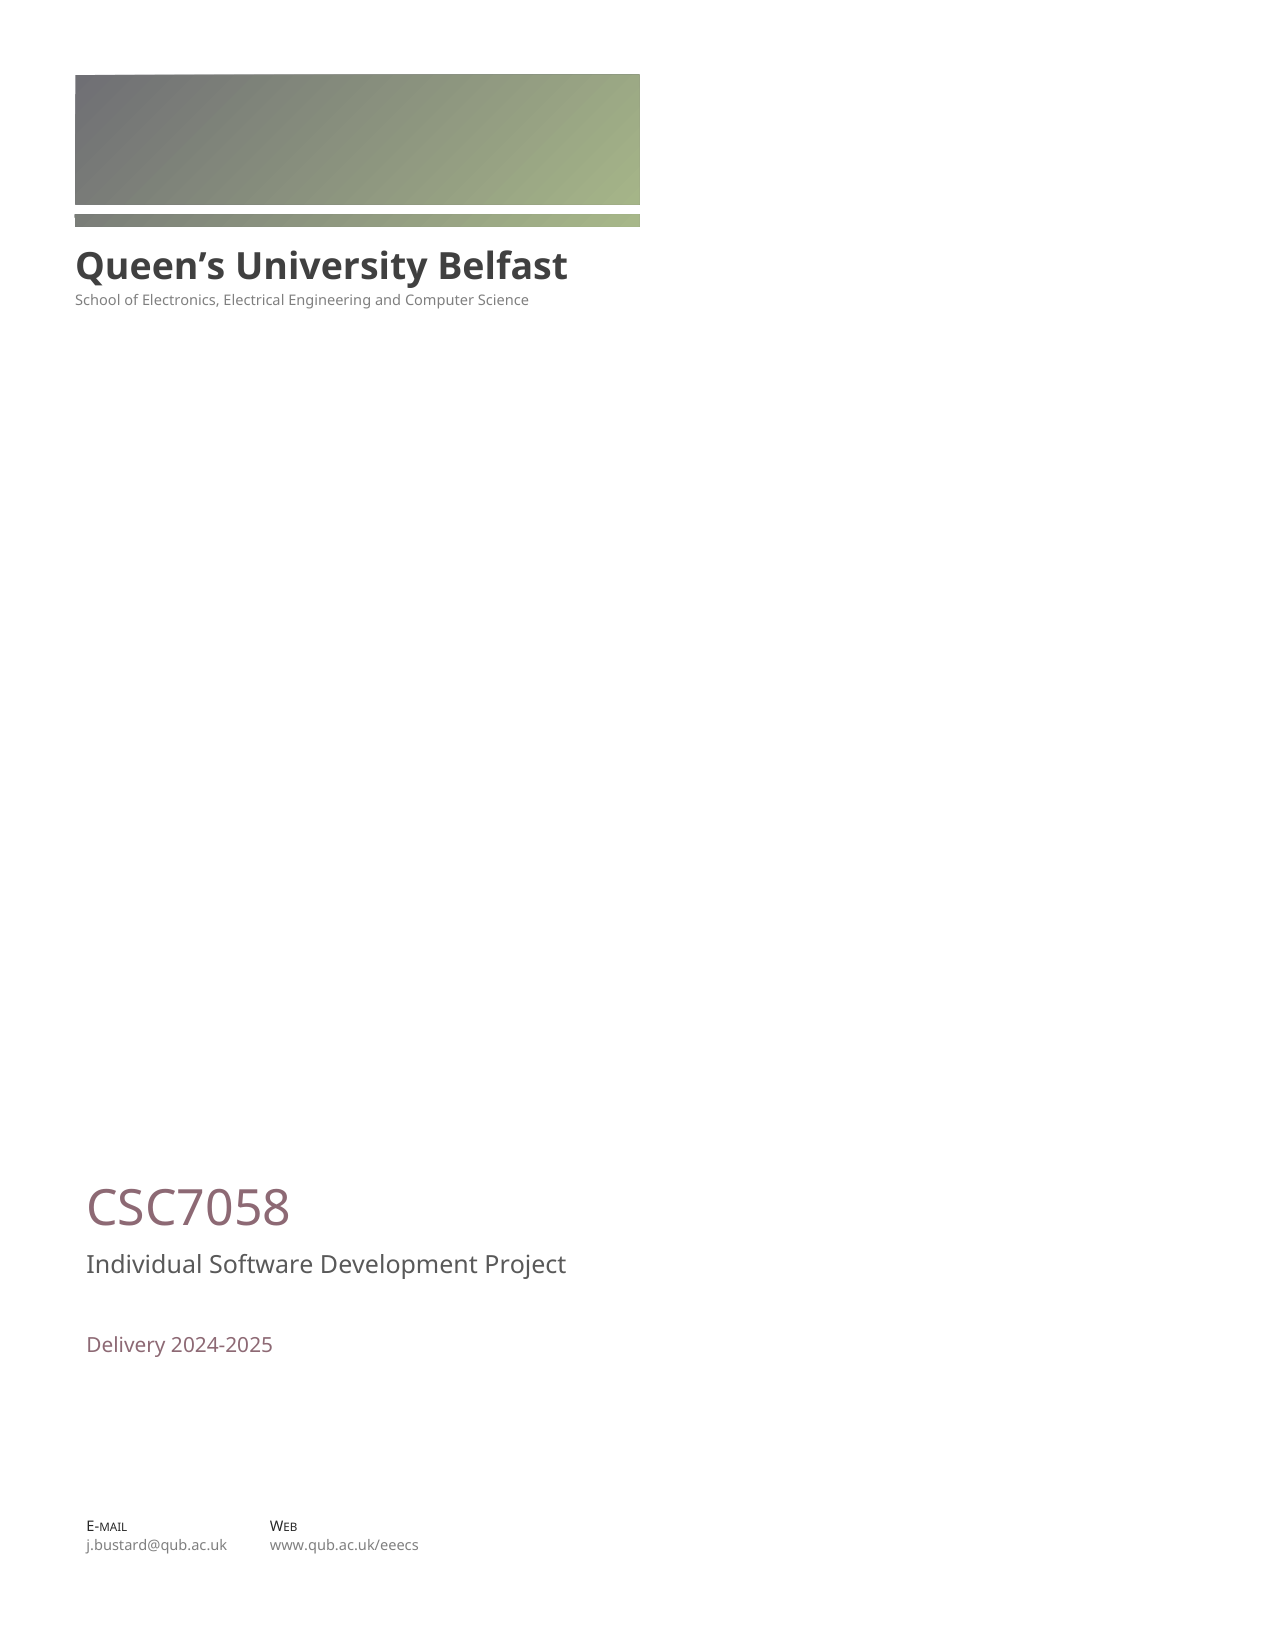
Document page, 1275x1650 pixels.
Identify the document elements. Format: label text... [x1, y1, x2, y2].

table_header CSC7058 [75, 340, 900, 1240]
table_cell Individual Software Development Project Delivery 2024-2025 [75, 1240, 900, 1359]
